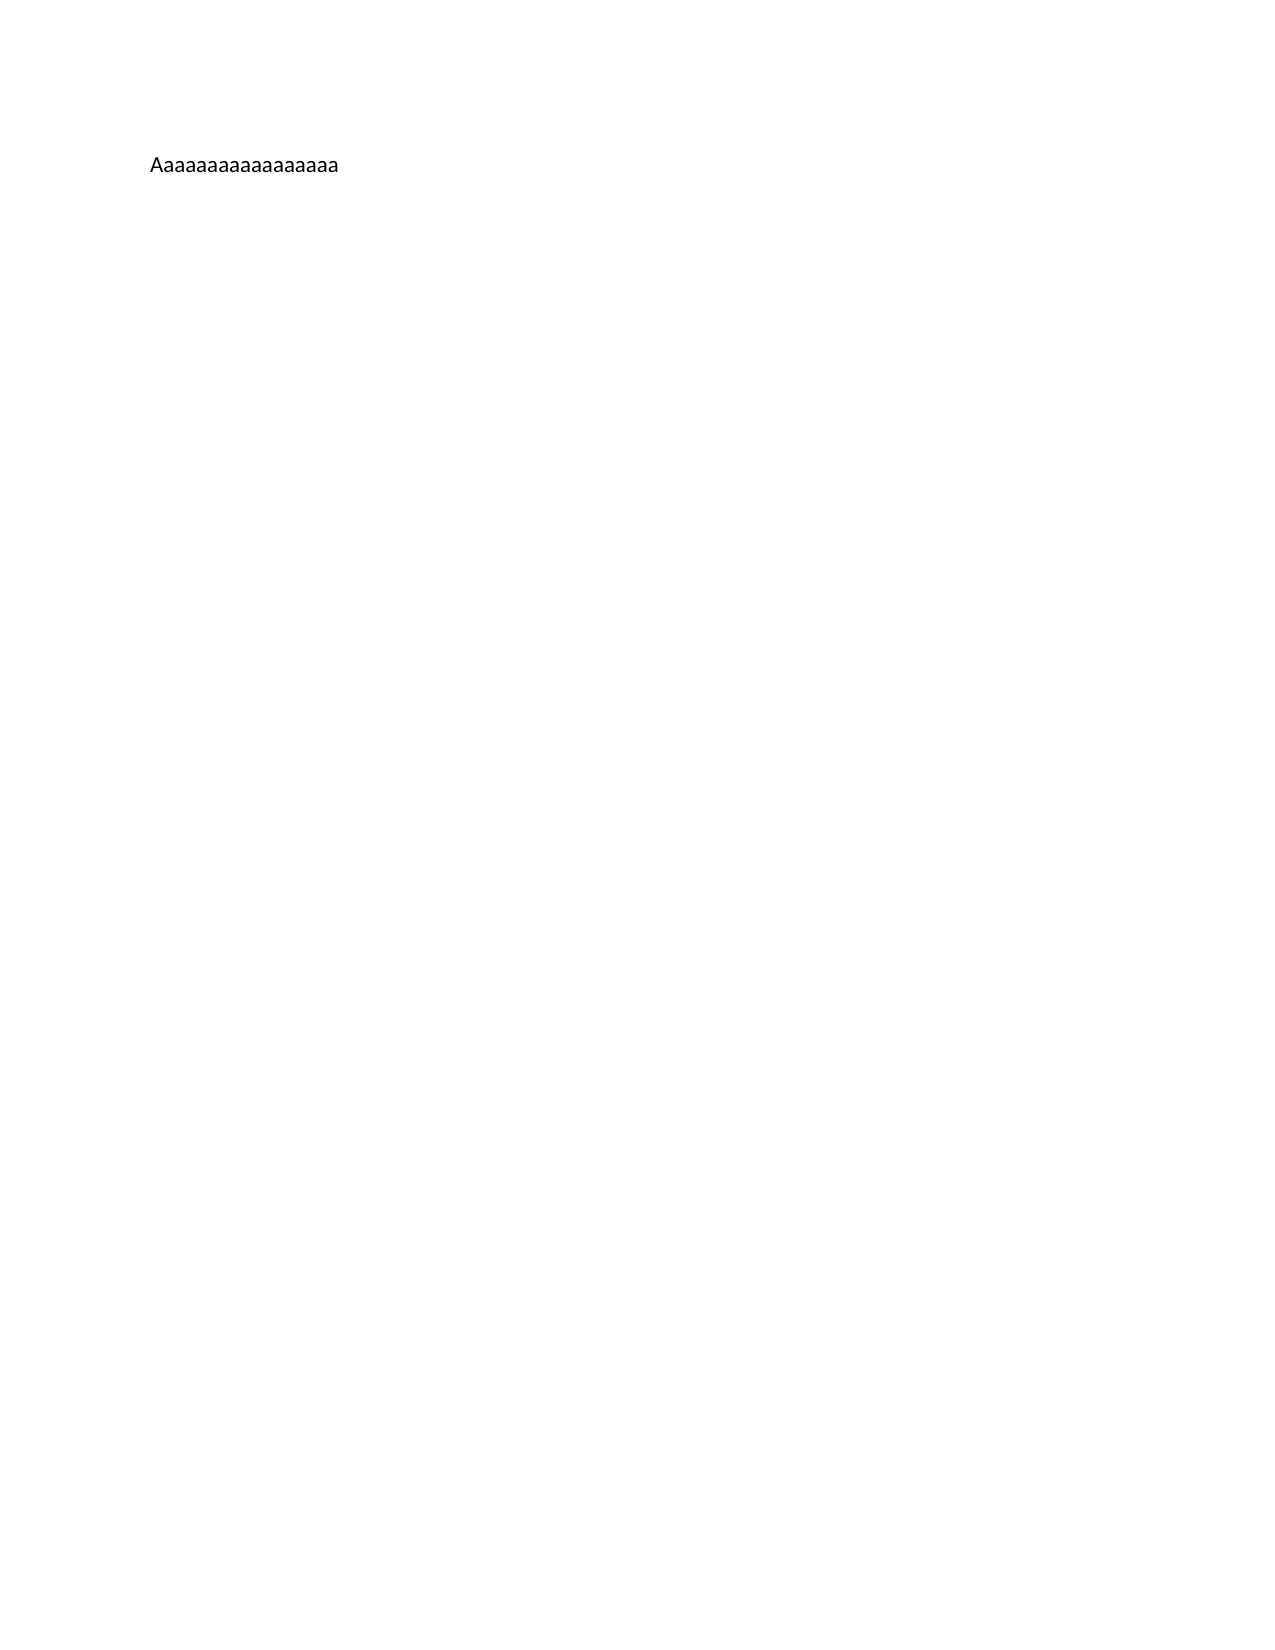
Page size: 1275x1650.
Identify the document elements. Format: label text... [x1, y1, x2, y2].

text Aaaaaaaaaaaaaaaaa [150, 150, 1125, 178]
